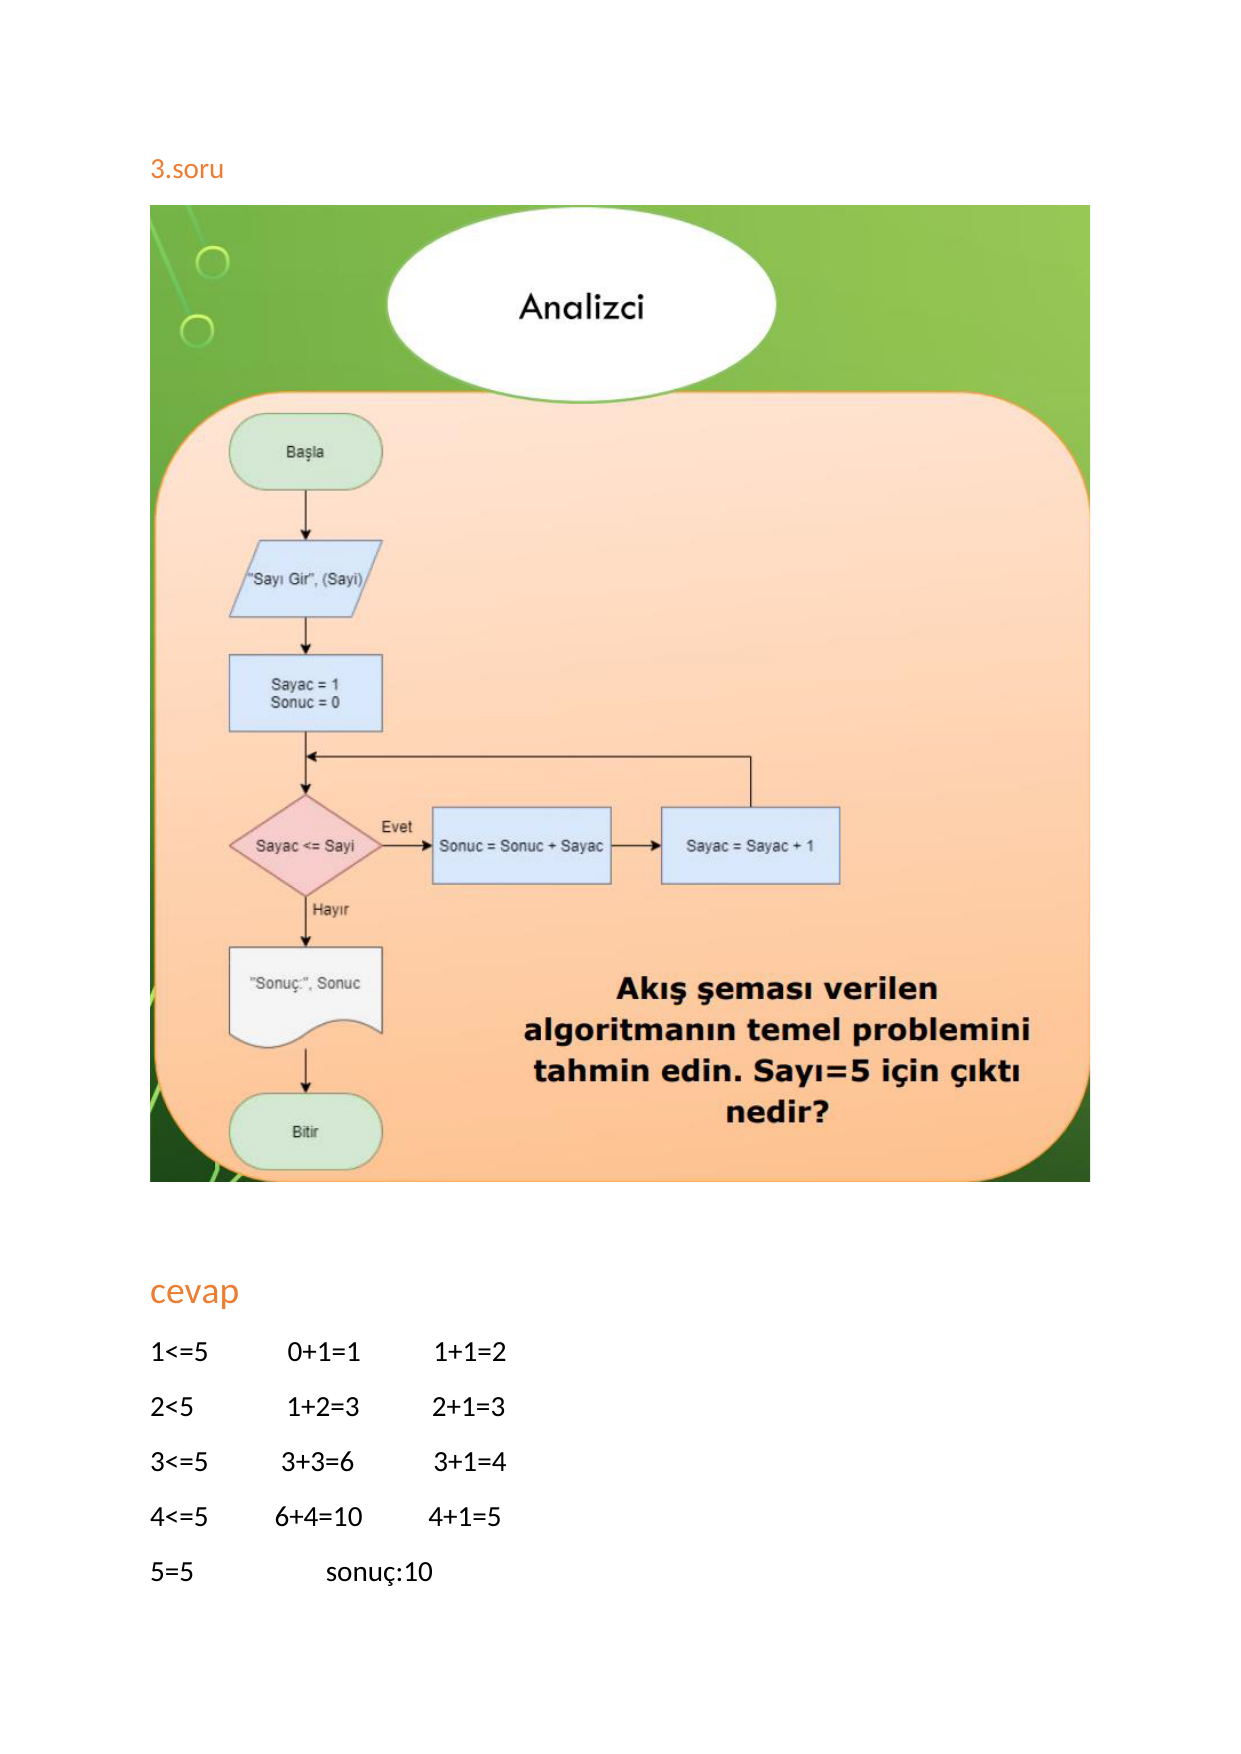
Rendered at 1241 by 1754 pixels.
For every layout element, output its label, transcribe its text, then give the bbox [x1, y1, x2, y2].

text 1<=5 0+1=1 1+1=2 [150, 1333, 1090, 1369]
text 3<=5 3+3=6 3+1=4 [150, 1443, 1090, 1479]
text 3.soru [150, 150, 1090, 186]
text cevap [150, 1267, 1090, 1313]
text 2<5 1+2=3 2+1=3 [150, 1388, 1090, 1424]
text 4<=5 6+4=10 4+1=5 [150, 1498, 1090, 1534]
text 5=5 sonuç:10 [150, 1553, 1090, 1589]
